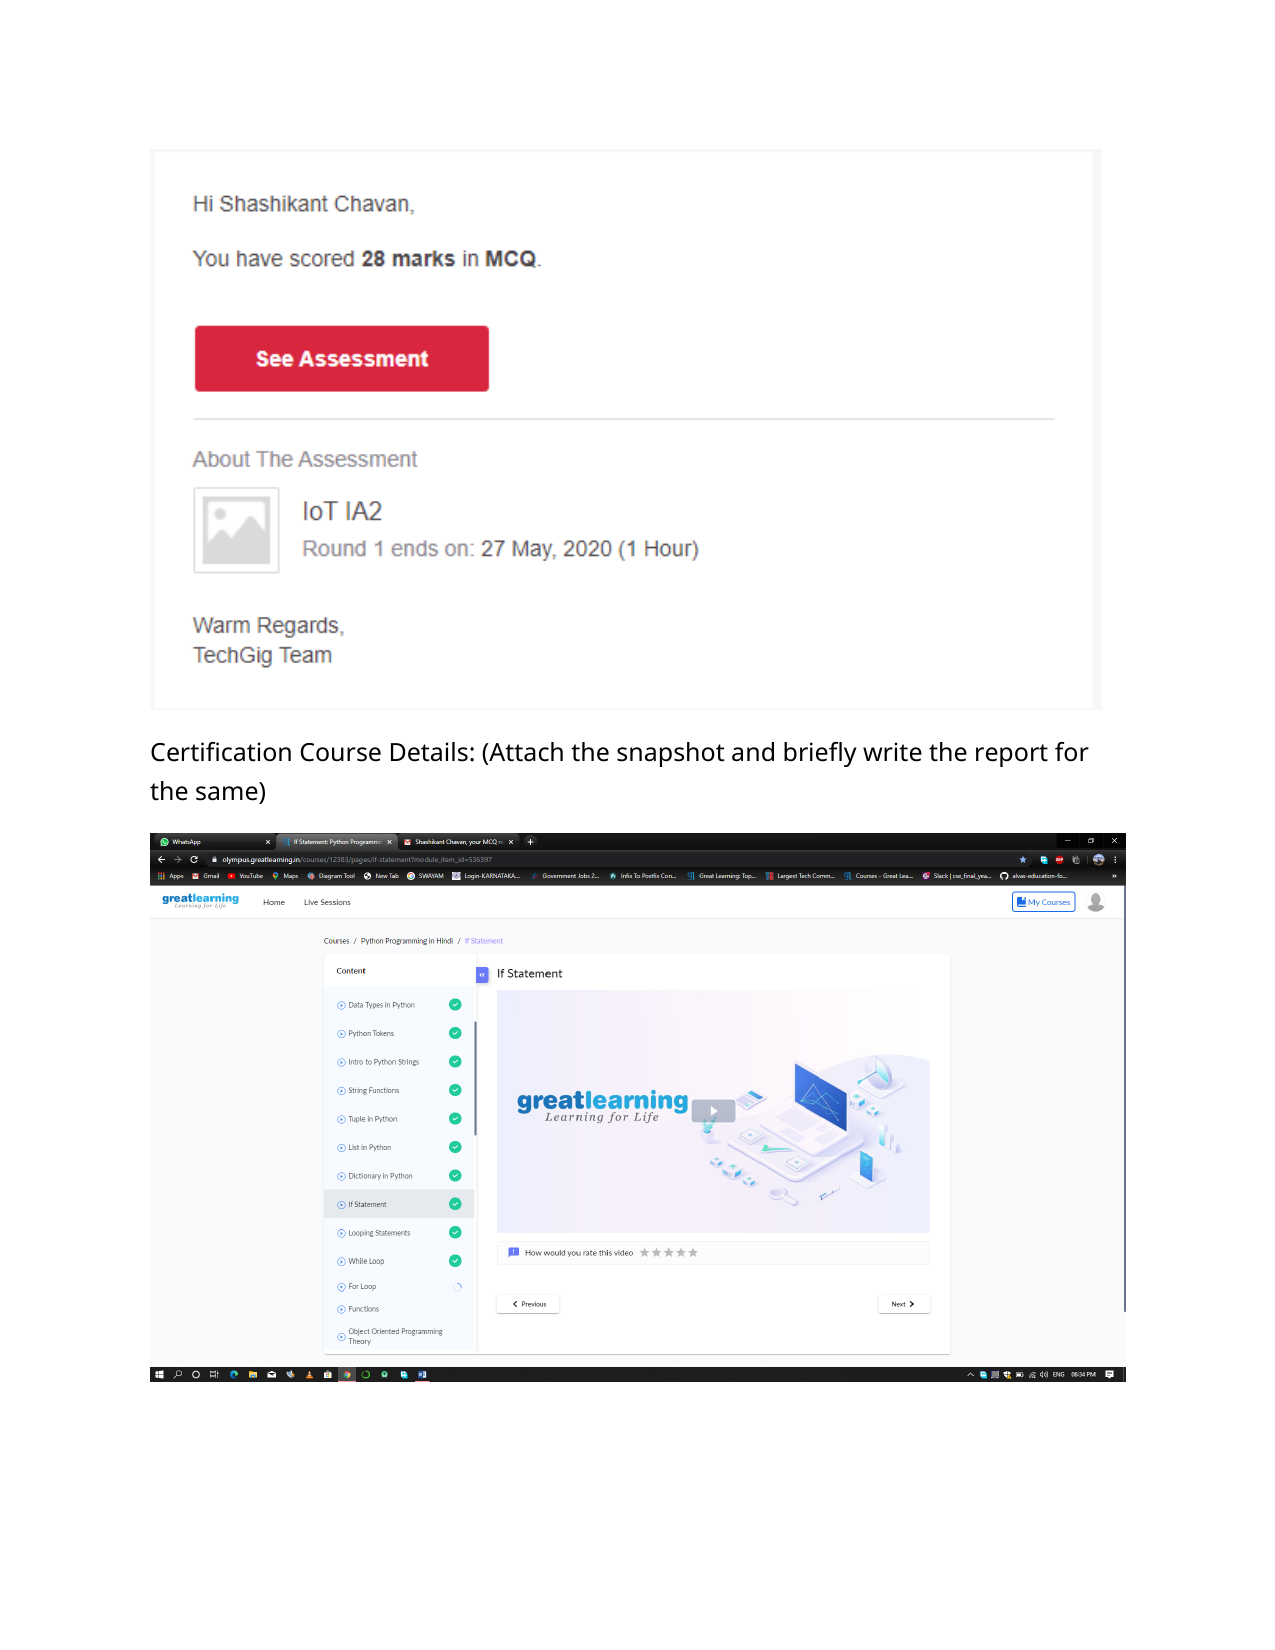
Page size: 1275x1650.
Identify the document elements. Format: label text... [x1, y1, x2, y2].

picture [150, 833, 1126, 1382]
text Certification Course Details: (Attach the snapshot and briefly write the report for the same) [150, 734, 1125, 808]
picture [150, 149, 1102, 710]
